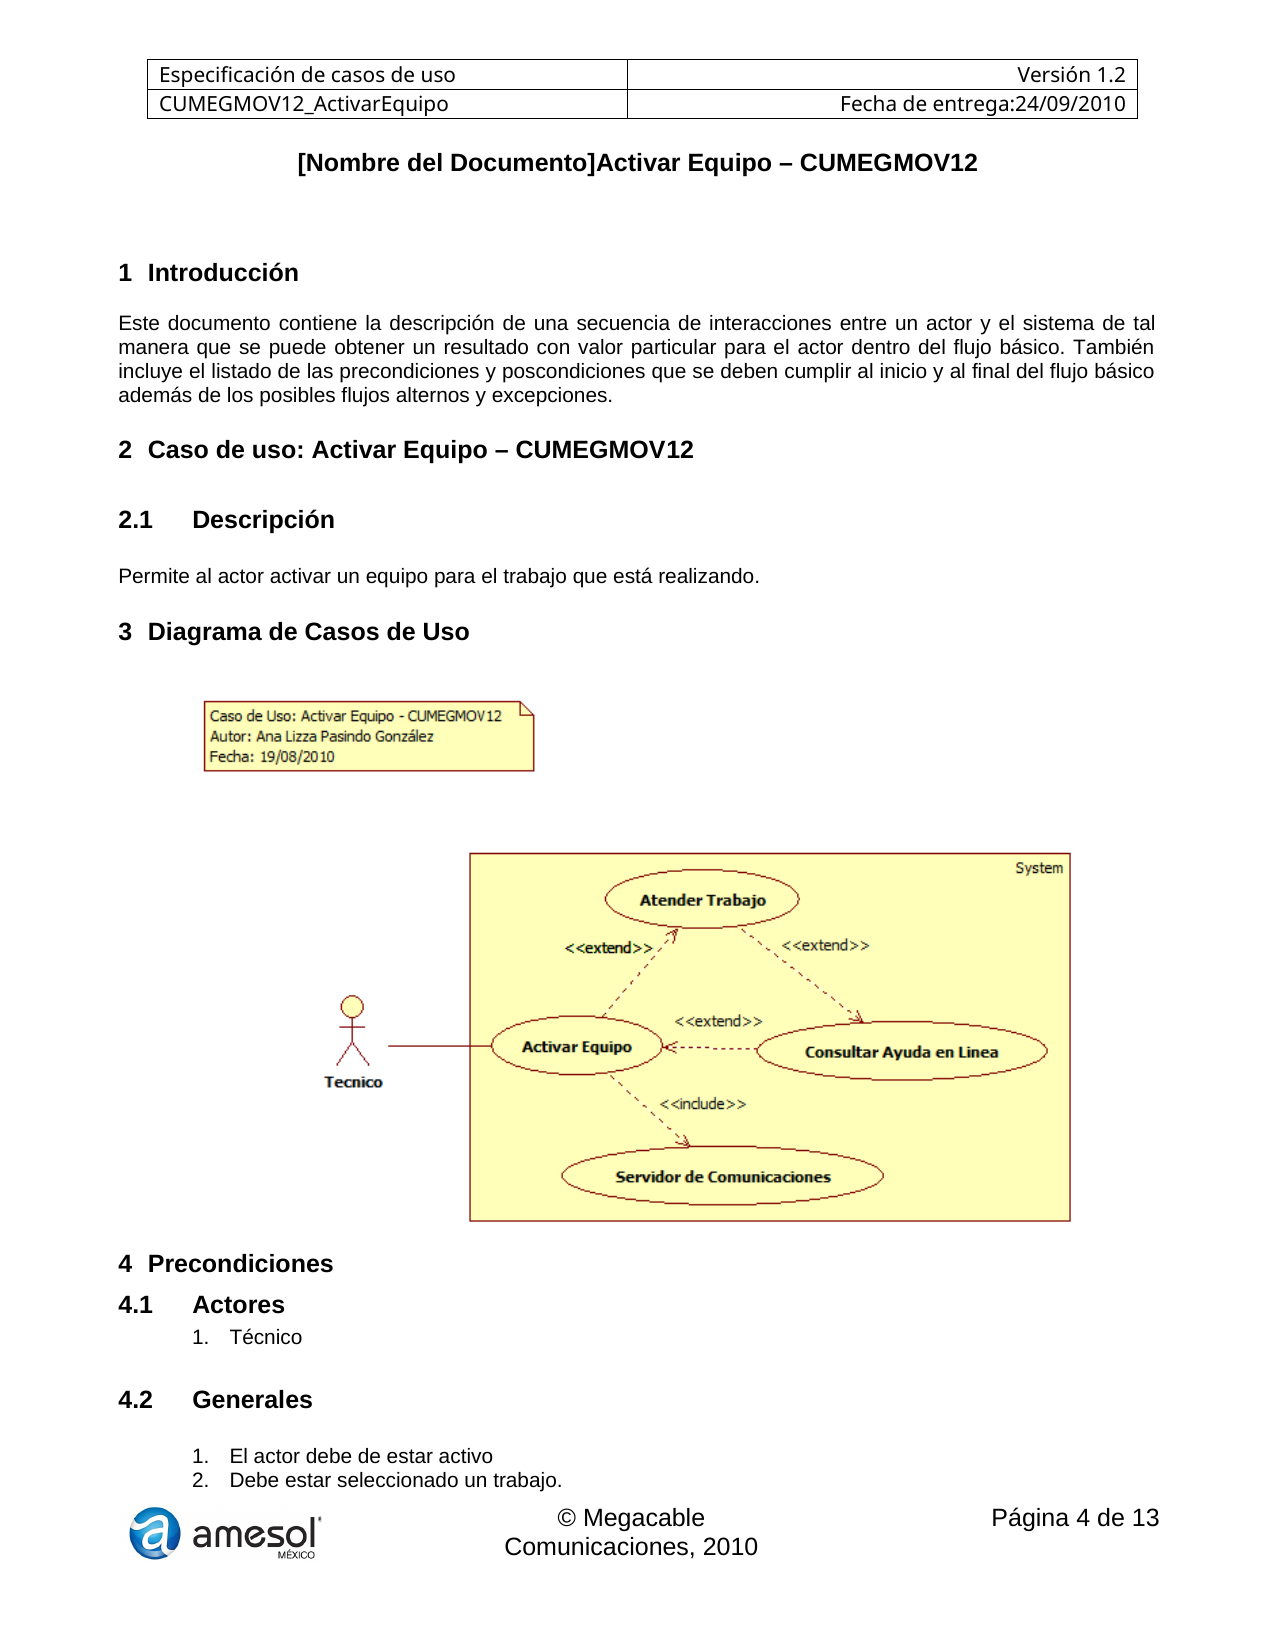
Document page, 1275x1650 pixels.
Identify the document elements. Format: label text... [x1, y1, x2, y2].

subtitle Especificación de Casos de Uso: Activar Equipo – CUMEGMOV12 [118, 148, 1157, 177]
subtitle Actores [118, 1290, 1157, 1318]
text Este documento contiene la descripción de una secuencia de interacciones entre un actor y el sistema de tal manera que se puede obtener un resultado con valor particular para el actor dentro del flujo básico. También incluye el listado de las precondiciones y poscondiciones que se deben cumplir al inicio y al final del flujo básico además de los posibles flujos alternos y excepciones. [118, 311, 1157, 407]
subtitle Descripción [118, 505, 1157, 534]
list El actor debe de estar activo [192, 1444, 1157, 1468]
subtitle Caso de uso: Activar Equipo – CUMEGMOV12 [118, 435, 1157, 464]
list Técnico [192, 1325, 1157, 1349]
text Permite al actor activar un equipo para el trabajo que está realizando. [118, 564, 1157, 588]
subtitle Introducción [118, 258, 1157, 287]
list Debe estar seleccionado un trabajo. [192, 1468, 1157, 1492]
subtitle Diagrama de Casos de Uso [118, 617, 1157, 646]
subtitle Generales [118, 1385, 1157, 1414]
picture [177, 674, 1098, 1249]
picture [118, 1502, 322, 1563]
subtitle Precondiciones [118, 1248, 1157, 1277]
